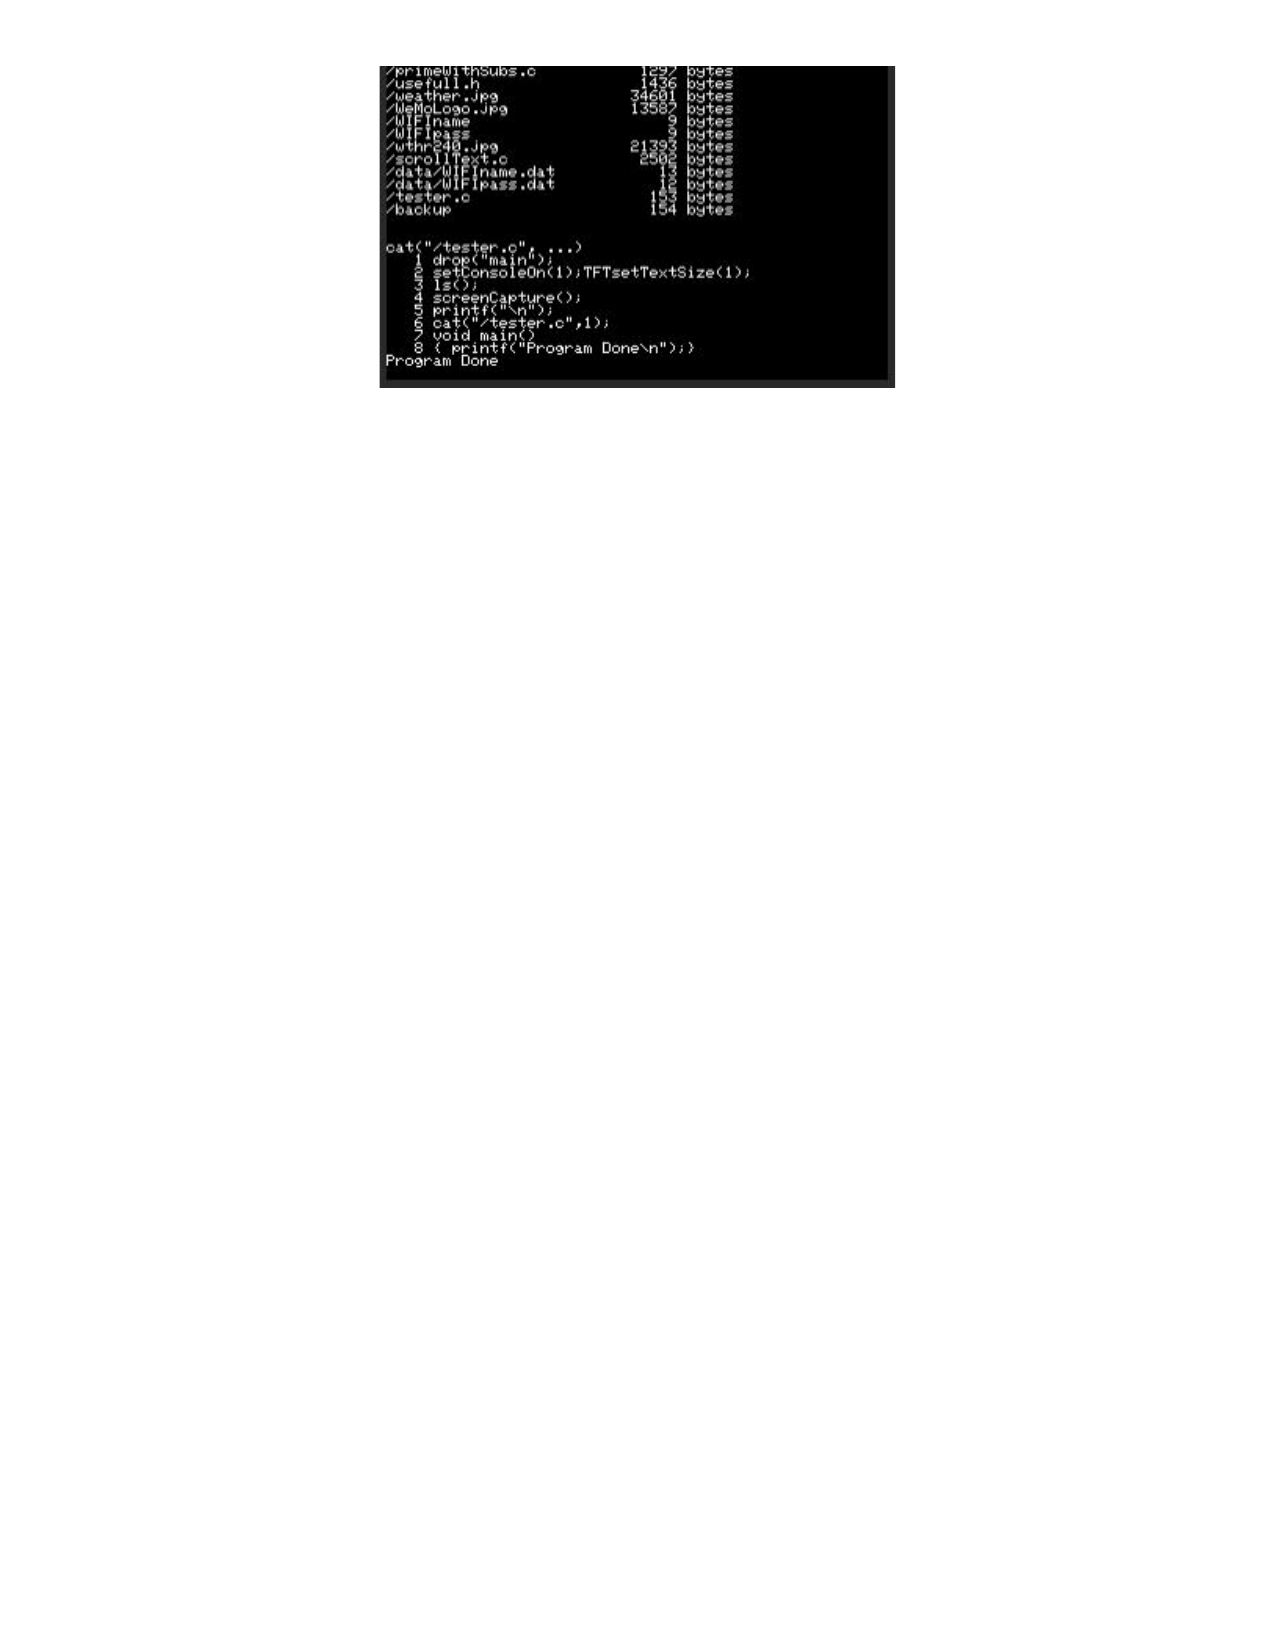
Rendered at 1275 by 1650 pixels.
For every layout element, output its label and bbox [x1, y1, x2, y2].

picture [379, 66, 896, 388]
